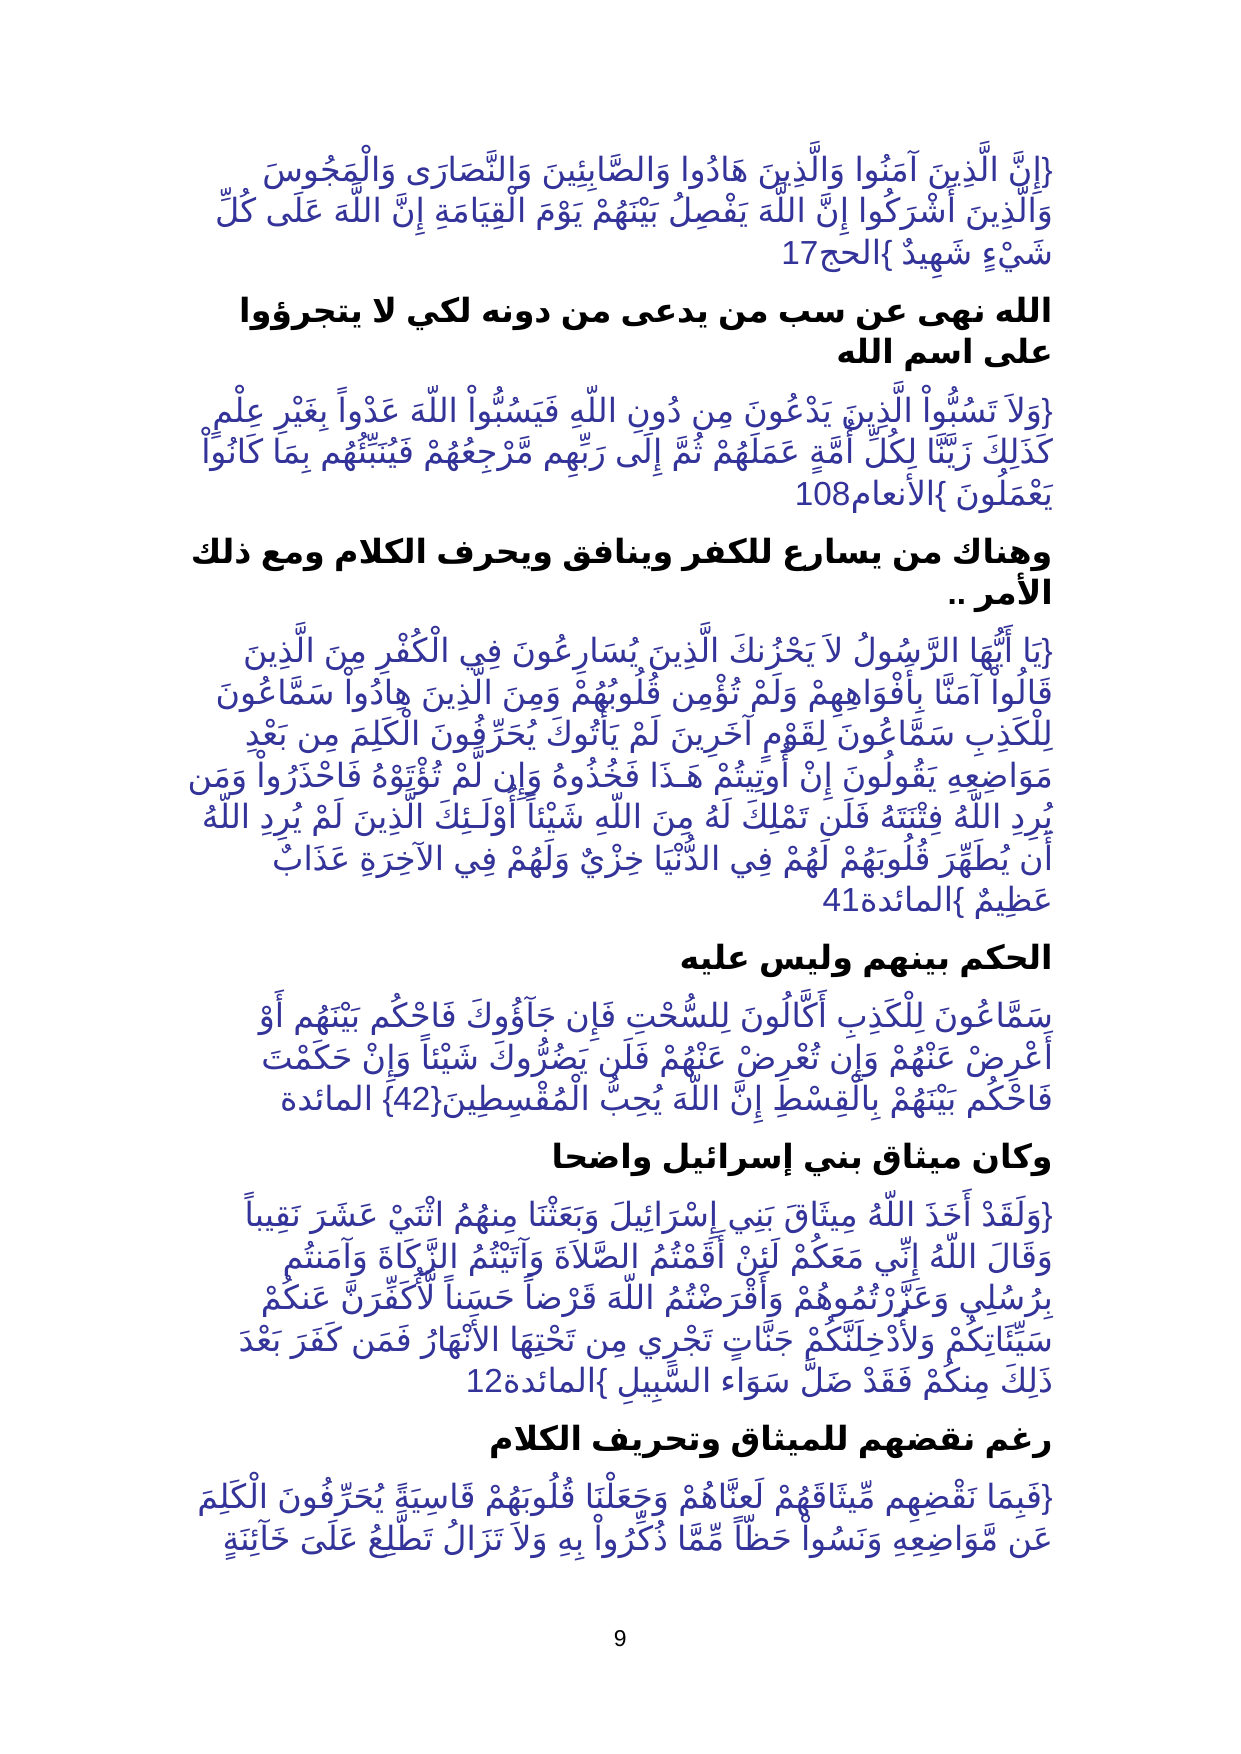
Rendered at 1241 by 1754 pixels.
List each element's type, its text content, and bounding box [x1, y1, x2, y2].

text {وَلَقَدْ أَخَذَ اللّهُ مِيثَاقَ بَنِي إِسْرَائِيلَ وَبَعَثْنَا مِنهُمُ اثْنَيْ عَشَرَ نَقِيباً وَقَالَ اللّهُ إِنِّي مَعَكُمْ لَئِنْ أَقَمْتُمُ الصَّلاَةَ وَآتَيْتُمُ الزَّكَاةَ وَآمَنتُم بِرُسُلِي وَعَزَّرْتُمُوهُمْ وَأَقْرَضْتُمُ اللّهَ قَرْضاً حَسَناً لَّأُكَفِّرَنَّ عَنكُمْ سَيِّئَاتِكُمْ وَلأُدْخِلَنَّكُمْ جَنَّاتٍ تَجْرِي مِن تَحْتِهَا الأَنْهَارُ فَمَن كَفَرَ بَعْدَ ذَلِكَ مِنكُمْ فَقَدْ ضَلَّ سَوَاء السَّبِيلِ }المائدة12 [187, 1195, 1053, 1400]
text وهناك من يسارع للكفر وينافق ويحرف الكلام ومع ذلك الأمر .. [187, 532, 1053, 612]
text وكان ميثاق بني إسرائيل واضحا [187, 1137, 1053, 1176]
text {وَلاَ تَسُبُّواْ الَّذِينَ يَدْعُونَ مِن دُونِ اللّهِ فَيَسُبُّواْ اللّهَ عَدْواً بِغَيْرِ عِلْمٍ كَذَلِكَ زَيَّنَّا لِكُلِّ أُمَّةٍ عَمَلَهُمْ ثُمَّ إِلَى رَبِّهِم مَّرْجِعُهُمْ فَيُنَبِّئُهُم بِمَا كَانُواْ يَعْمَلُونَ }الأنعام108 [187, 391, 1053, 512]
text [187, 1477, 1053, 1557]
text الحكم بينهم وليس عليه [187, 938, 1053, 977]
text {إِنَّ الَّذِينَ آمَنُوا وَالَّذِينَ هَادُوا وَالصَّابِئِينَ وَالنَّصَارَى وَالْمَجُوسَ وَالَّذِينَ أَشْرَكُوا إِنَّ اللَّهَ يَفْصِلُ بَيْنَهُمْ يَوْمَ الْقِيَامَةِ إِنَّ اللَّهَ عَلَى كُلِّ شَيْءٍ شَهِيدٌ }الحج17 [187, 150, 1053, 271]
text الله نهى عن سب من يدعى من دونه لكي لا يتجرؤوا على اسم الله [187, 291, 1053, 371]
text {يَا أَيُّهَا الرَّسُولُ لاَ يَحْزُنكَ الَّذِينَ يُسَارِعُونَ فِي الْكُفْرِ مِنَ الَّذِينَ قَالُواْ آمَنَّا بِأَفْوَاهِهِمْ وَلَمْ تُؤْمِن قُلُوبُهُمْ وَمِنَ الَّذِينَ هِادُواْ سَمَّاعُونَ لِلْكَذِبِ سَمَّاعُونَ لِقَوْمٍ آخَرِينَ لَمْ يَأْتُوكَ يُحَرِّفُونَ الْكَلِمَ مِن بَعْدِ مَوَاضِعِهِ يَقُولُونَ إِنْ أُوتِيتُمْ هَـذَا فَخُذُوهُ وَإِن لَّمْ تُؤْتَوْهُ فَاحْذَرُواْ وَمَن يُرِدِ اللّهُ فِتْنَتَهُ فَلَن تَمْلِكَ لَهُ مِنَ اللّهِ شَيْئاً أُوْلَـئِكَ الَّذِينَ لَمْ يُرِدِ اللّهُ أَن يُطَهِّرَ قُلُوبَهُمْ لَهُمْ فِي الدُّنْيَا خِزْيٌ وَلَهُمْ فِي الآخِرَةِ عَذَابٌ عَظِيمٌ }المائدة41 [187, 631, 1053, 918]
text رغم نقضهم للميثاق وتحريف الكلام [187, 1419, 1053, 1458]
text سَمَّاعُونَ لِلْكَذِبِ أَكَّالُونَ لِلسُّحْتِ فَإِن جَآؤُوكَ فَاحْكُم بَيْنَهُم أَوْ أَعْرِضْ عَنْهُمْ وَإِن تُعْرِضْ عَنْهُمْ فَلَن يَضُرُّوكَ شَيْئاً وَإِنْ حَكَمْتَ فَاحْكُم بَيْنَهُمْ بِالْقِسْطِ إِنَّ اللّهَ يُحِبُّ الْمُقْسِطِينَ{42} المائدة [187, 996, 1053, 1118]
